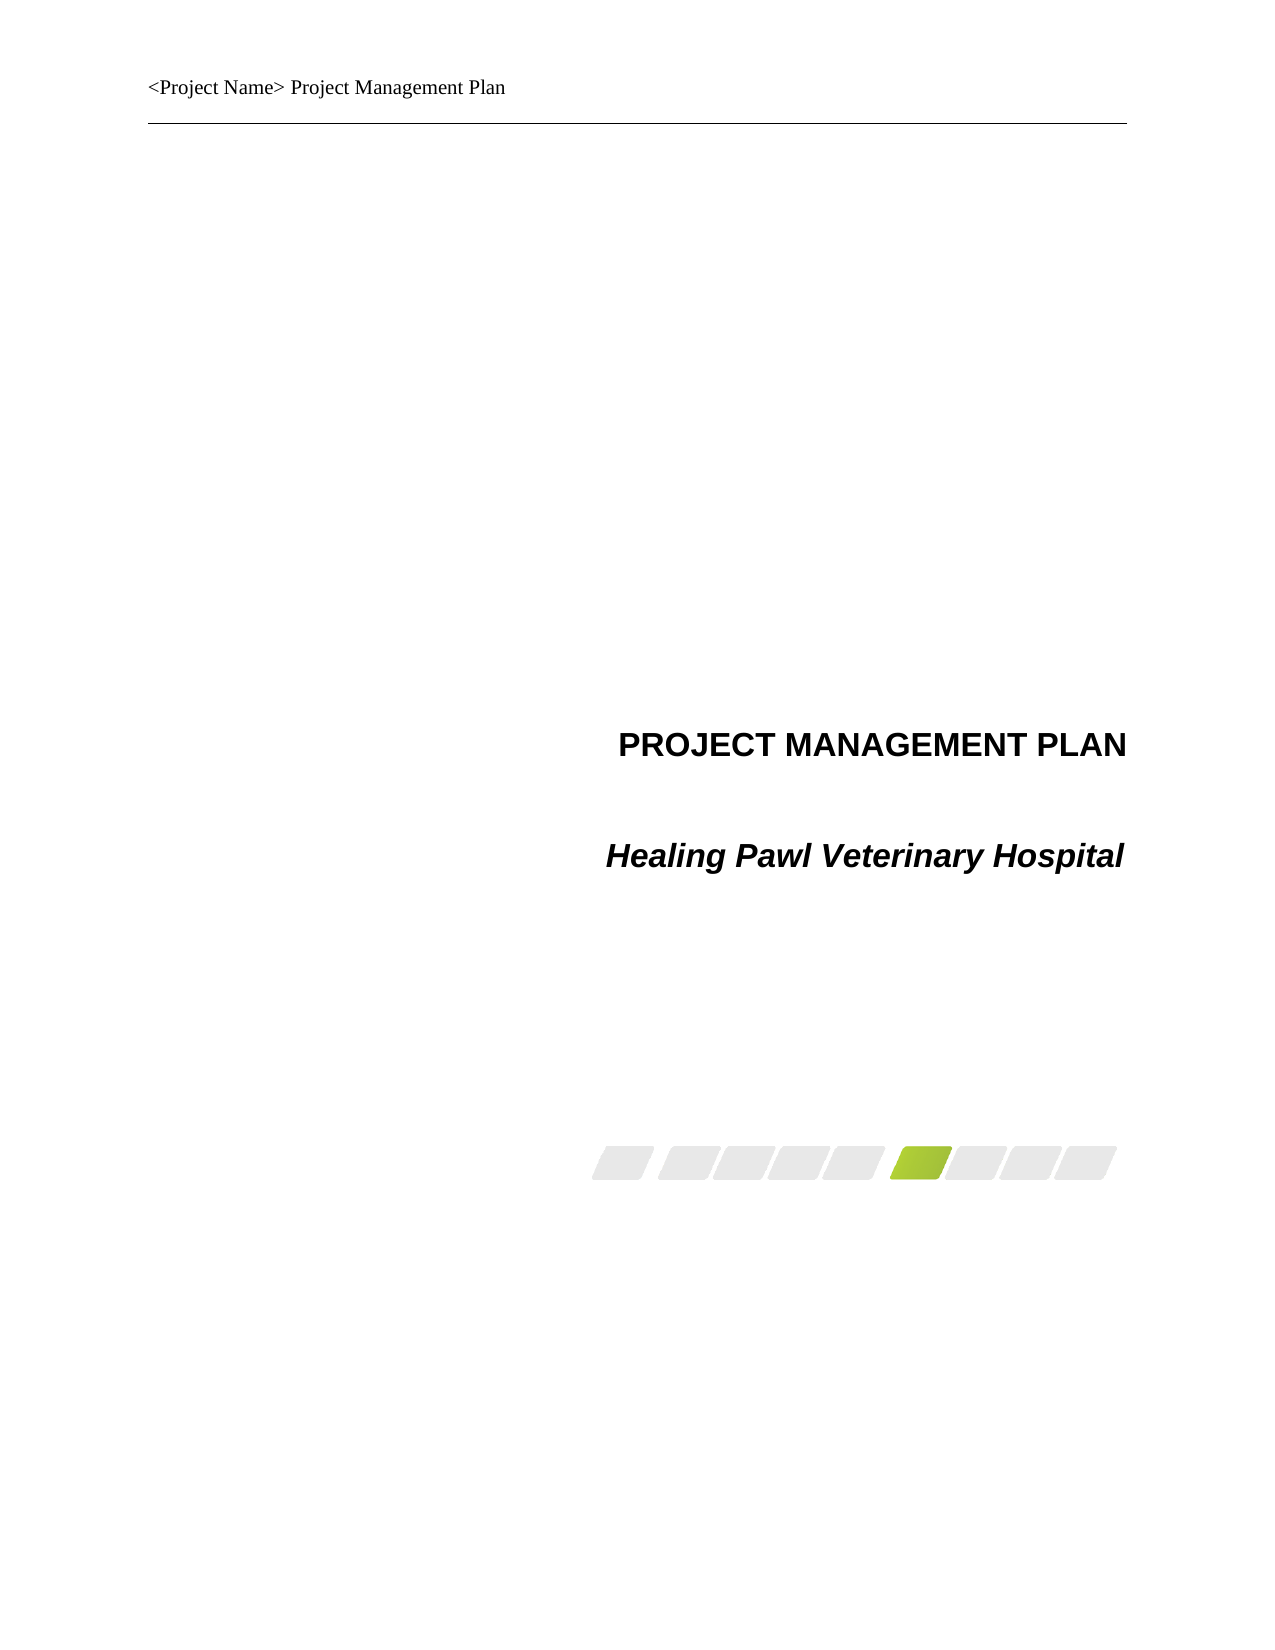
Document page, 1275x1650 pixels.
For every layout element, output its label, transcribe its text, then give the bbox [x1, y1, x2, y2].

title PROJECT MANAGEMENT PLAN [148, 724, 1127, 763]
picture [579, 1136, 1128, 1193]
text Healing Pawl Veterinary Hospital [148, 836, 1127, 874]
